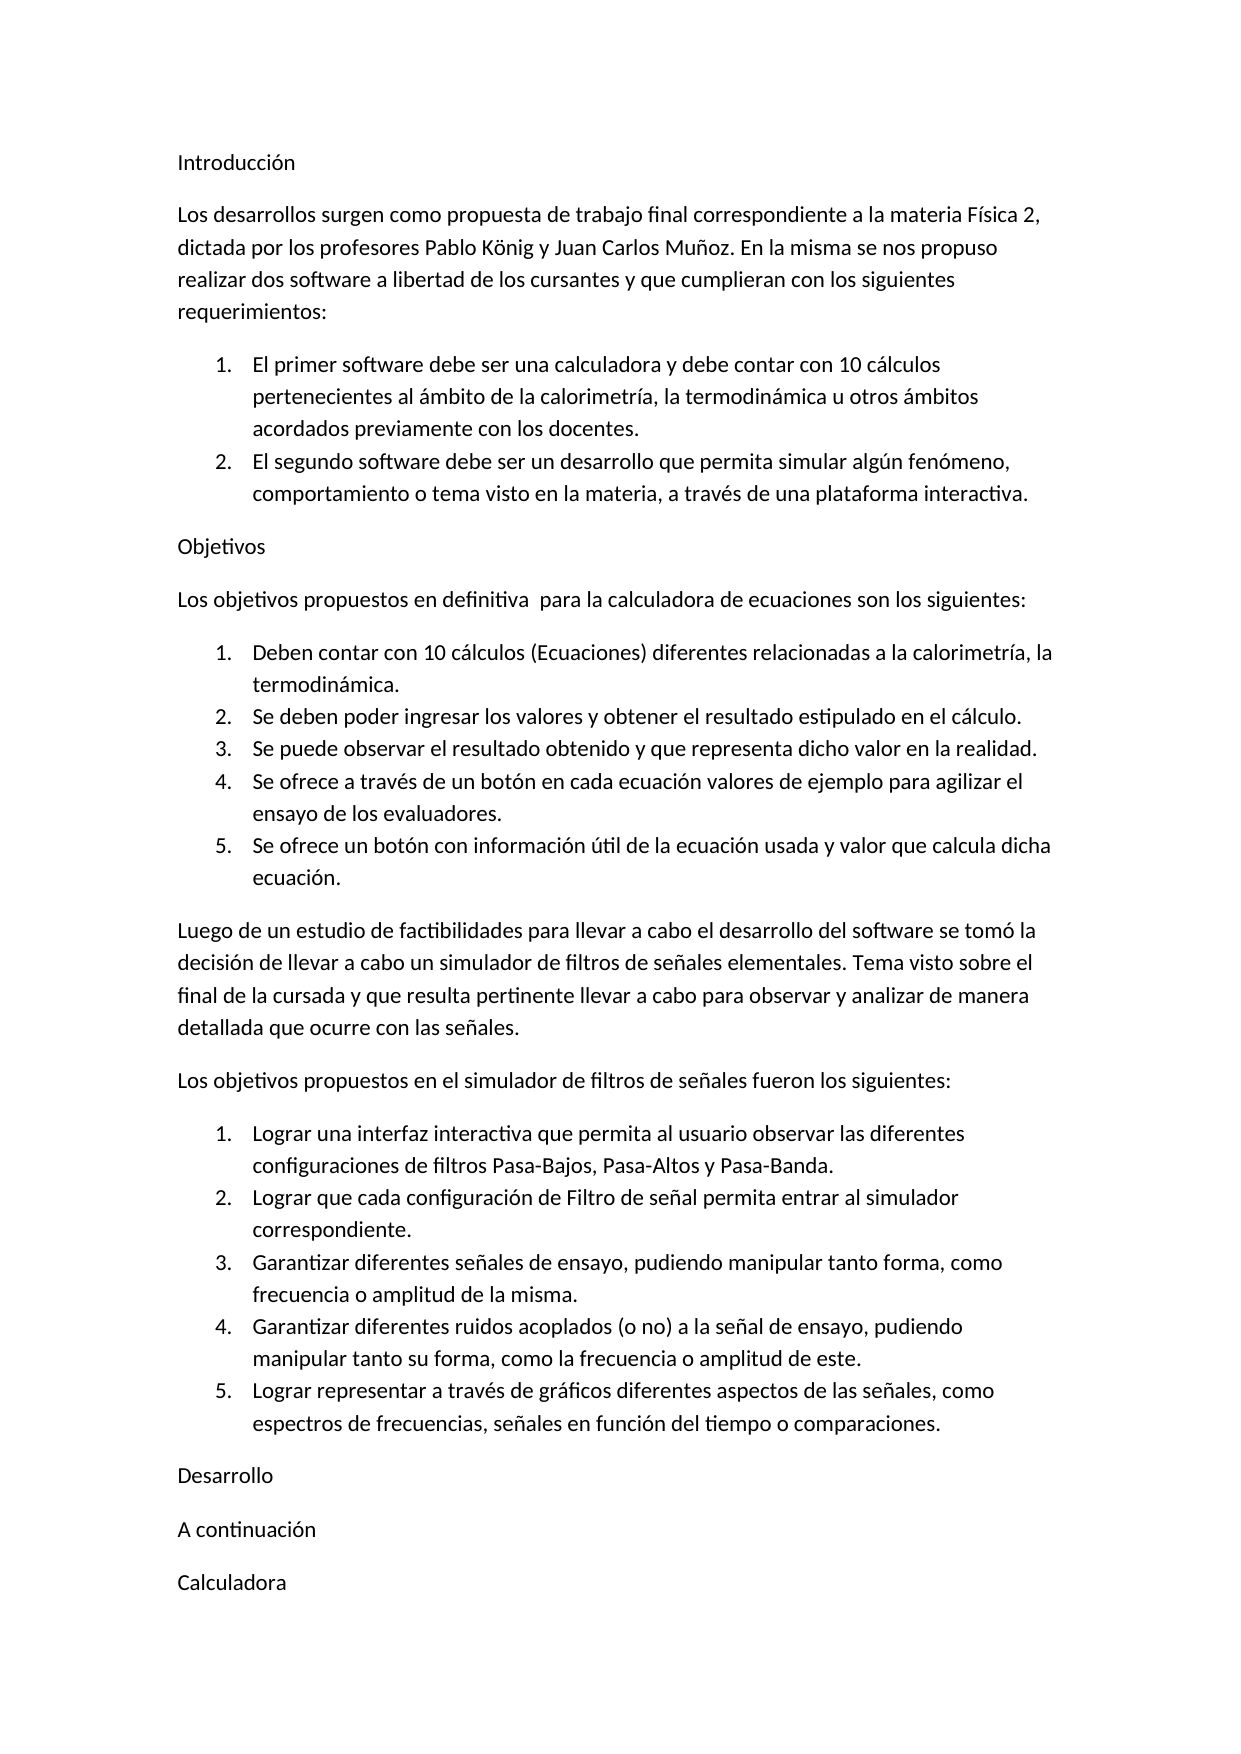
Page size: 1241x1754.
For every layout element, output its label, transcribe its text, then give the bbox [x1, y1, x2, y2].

text Los desarrollos surgen como propuesta de trabajo final correspondiente a la materia Física 2, dictada por los profesores Pablo König y Juan Carlos Muñoz. En la misma se nos propuso realizar dos software a libertad de los cursantes y que cumplieran con los siguientes requerimientos: [177, 201, 1063, 325]
list El segundo software debe ser un desarrollo que permita simular algún fenómeno, comportamiento o tema visto en la materia, a través de una plataforma interactiva. [215, 447, 1063, 507]
list Deben contar con 10 cálculos (Ecuaciones) diferentes relacionadas a la calorimetría, la termodinámica. [215, 638, 1063, 698]
list El primer software debe ser una calculadora y debe contar con 10 cálculos pertenecientes al ámbito de la calorimetría, la termodinámica u otros ámbitos acordados previamente con los docentes. [215, 350, 1063, 443]
list Garantizar diferentes señales de ensayo, pudiendo manipular tanto forma, como frecuencia o amplitud de la misma. [215, 1248, 1063, 1308]
text Los objetivos propuestos en definitiva para la calculadora de ecuaciones son los siguientes: [177, 585, 1063, 613]
list Se puede observar el resultado obtenido y que representa dicho valor en la realidad. [215, 734, 1063, 763]
list Lograr una interfaz interactiva que permita al usuario observar las diferentes configuraciones de filtros Pasa-Bajos, Pasa-Altos y Pasa-Banda. [215, 1119, 1063, 1179]
text Desarrollo [177, 1462, 1063, 1490]
list Lograr representar a través de gráficos diferentes aspectos de las señales, como espectros de frecuencias, señales en función del tiempo o comparaciones. [215, 1376, 1063, 1437]
text Luego de un estudio de factibilidades para llevar a cabo el desarrollo del software se tomó la decisión de llevar a cabo un simulador de filtros de señales elementales. Tema visto sobre el final de la cursada y que resulta pertinente llevar a cabo para observar y analizar de manera detallada que ocurre con las señales. [177, 916, 1063, 1041]
list Se deben poder ingresar los valores y obtener el resultado estipulado en el cálculo. [215, 702, 1063, 730]
list Se ofrece a través de un botón en cada ecuación valores de ejemplo para agilizar el ensayo de los evaluadores. [215, 767, 1063, 827]
text Los objetivos propuestos en el simulador de filtros de señales fueron los siguientes: [177, 1066, 1063, 1094]
text Objetivos [177, 532, 1063, 560]
list Lograr que cada configuración de Filtro de señal permita entrar al simulador correspondiente. [215, 1183, 1063, 1243]
text Introducción [177, 148, 1063, 176]
text A continuación [177, 1515, 1063, 1543]
list Garantizar diferentes ruidos acoplados (o no) a la señal de ensayo, pudiendo manipular tanto su forma, como la frecuencia o amplitud de este. [215, 1312, 1063, 1372]
list Se ofrece un botón con información útil de la ecuación usada y valor que calcula dicha ecuación. [215, 831, 1063, 891]
text Calculadora [177, 1568, 1063, 1596]
